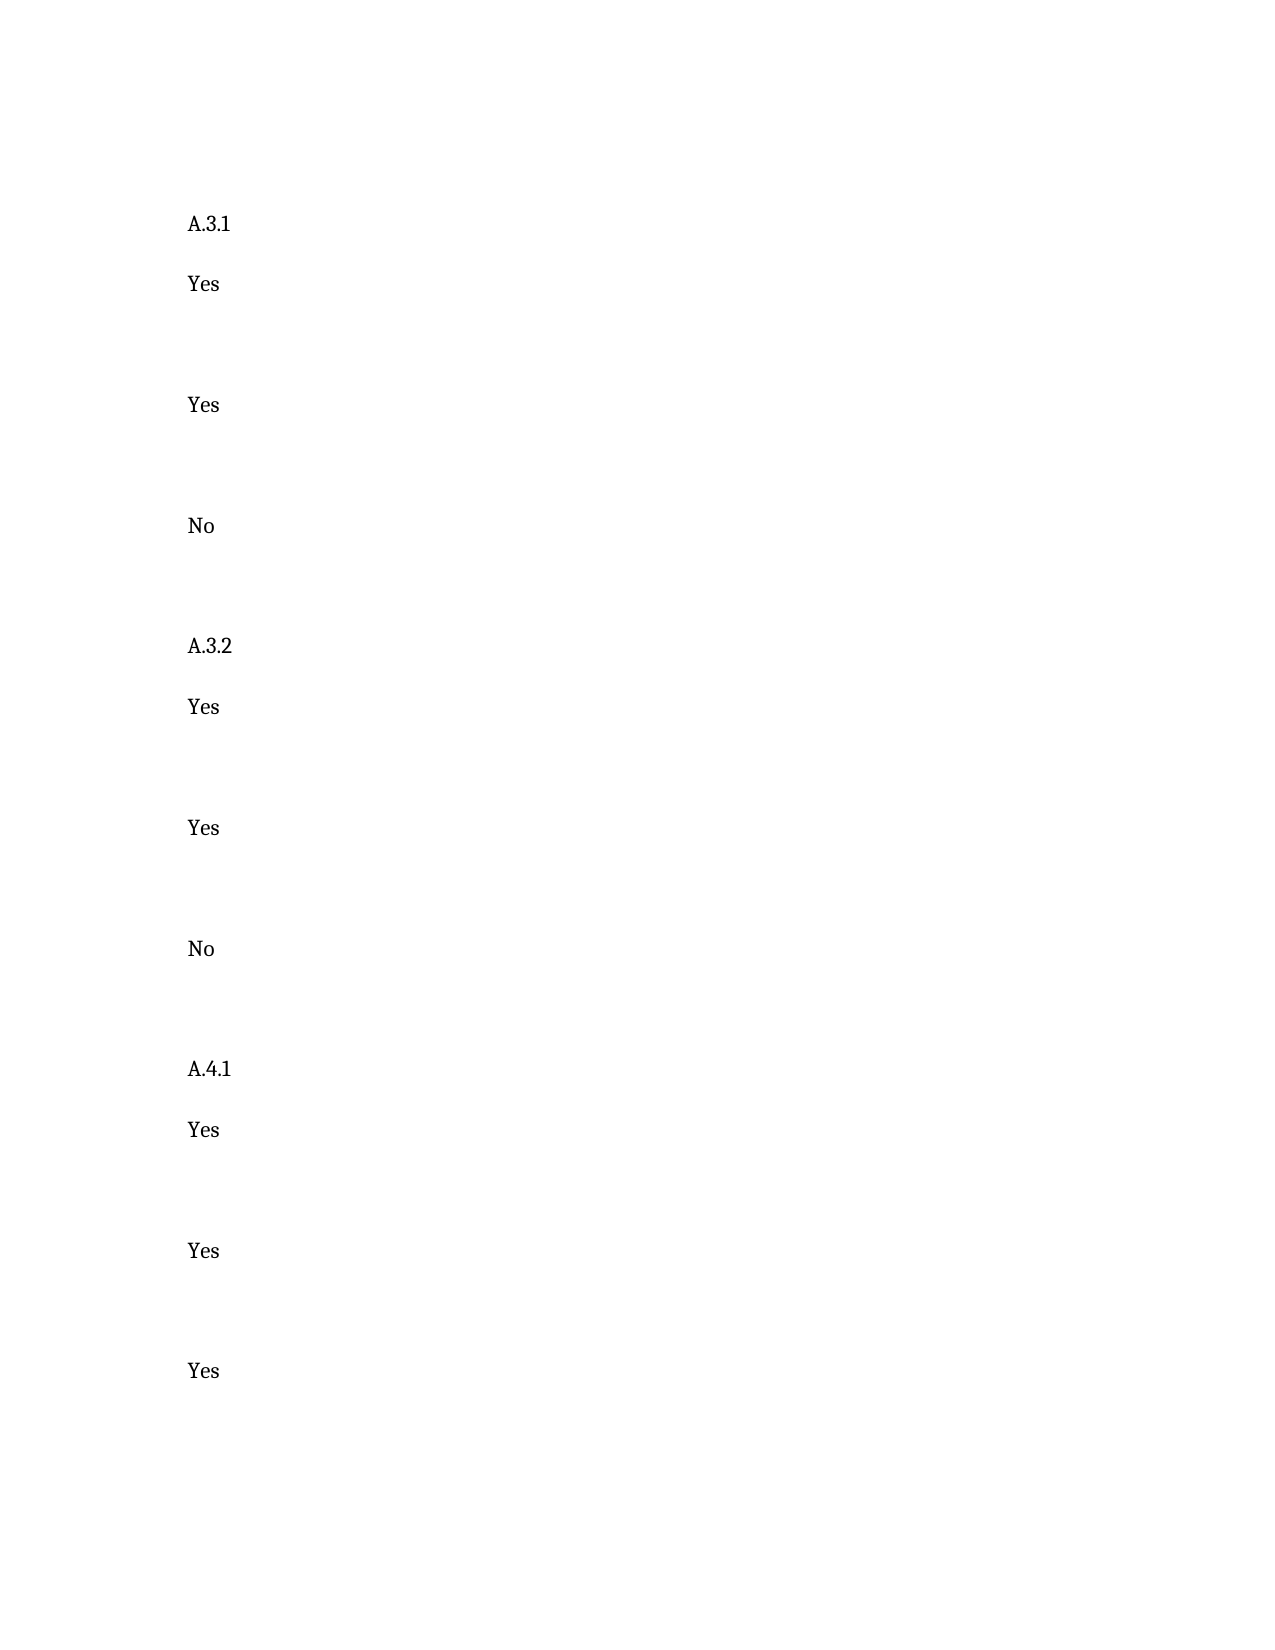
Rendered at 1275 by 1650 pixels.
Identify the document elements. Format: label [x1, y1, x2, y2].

text [187, 150, 1087, 1475]
